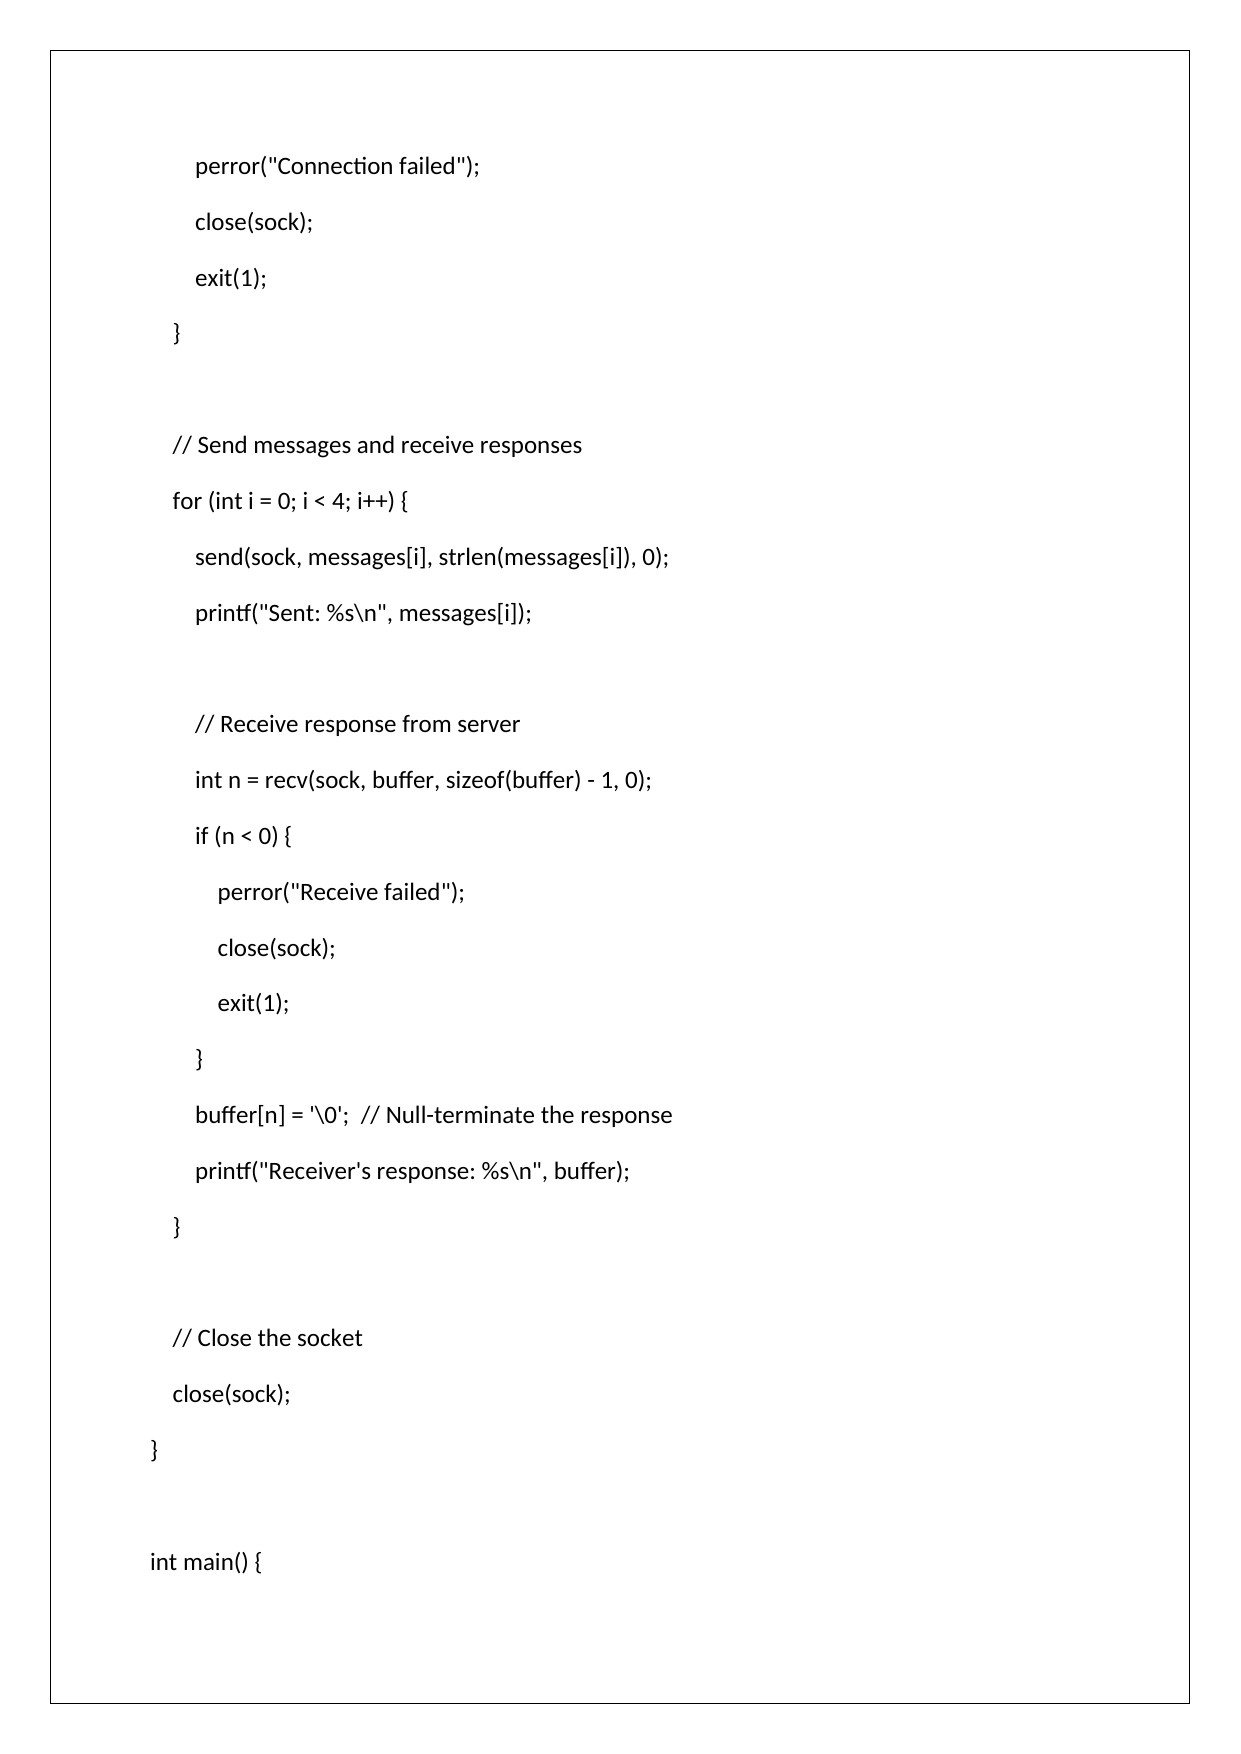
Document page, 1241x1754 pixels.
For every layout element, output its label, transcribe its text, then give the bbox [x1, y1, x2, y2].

text perror("Receive failed"); [150, 876, 1090, 906]
text close(sock); [150, 932, 1090, 962]
text perror("Connection failed"); [150, 150, 1090, 181]
text int n = recv(sock, buffer, sizeof(buffer) - 1, 0); [150, 764, 1090, 795]
text } [150, 317, 1090, 348]
text buffer[n] = '\0'; // Null-terminate the response [150, 1099, 1090, 1130]
text // Close the socket [150, 1322, 1090, 1353]
text send(sock, messages[i], strlen(messages[i]), 0); [150, 541, 1090, 571]
text close(sock); [150, 1378, 1090, 1409]
text close(sock); [150, 206, 1090, 236]
text int main() { [150, 1546, 1090, 1576]
text printf("Receiver's response: %s\n", buffer); [150, 1155, 1090, 1186]
text } [150, 1434, 1090, 1465]
text exit(1); [150, 987, 1090, 1018]
text printf("Sent: %s\n", messages[i]); [150, 597, 1090, 627]
text exit(1); [150, 262, 1090, 292]
text } [150, 1211, 1090, 1241]
text // Send messages and receive responses [150, 429, 1090, 460]
text for (int i = 0; i < 4; i++) { [150, 485, 1090, 516]
text // Receive response from server [150, 708, 1090, 739]
text if (n < 0) { [150, 820, 1090, 851]
text } [150, 1043, 1090, 1074]
